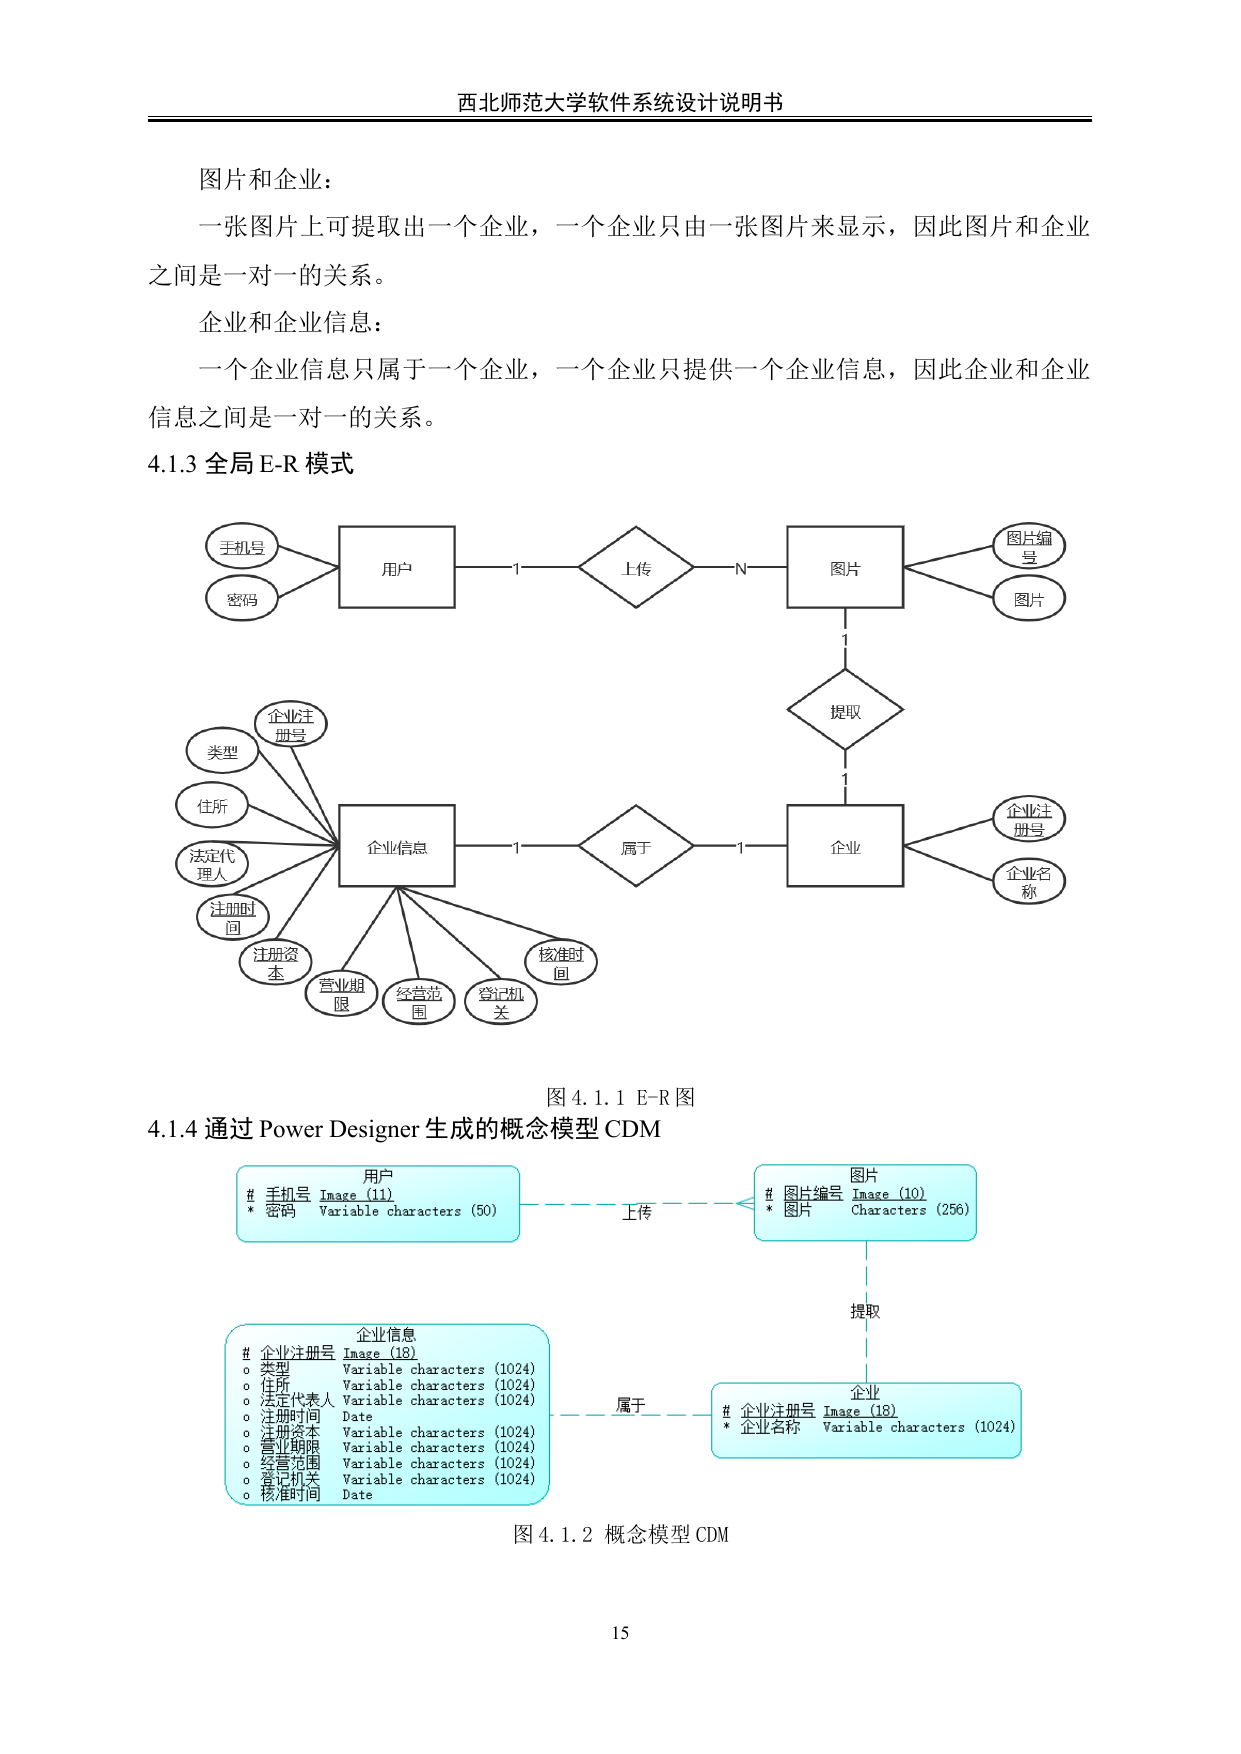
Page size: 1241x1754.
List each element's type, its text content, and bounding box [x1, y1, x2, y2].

text 企业和企业信息： [148, 304, 1092, 337]
text 图4.1.2 概念模型CDM [148, 1517, 1092, 1549]
text 一个企业信息只属于一个企业，一个企业只提供一个企业信息，因此企业和企业信息之间是一对一的关系。 [148, 351, 1092, 432]
text 一张图片上可提取出一个企业，一个企业只由一张图片来显示，因此图片和企业之间是一对一的关系。 [148, 209, 1092, 290]
text 图片和企业： [148, 162, 1092, 194]
text 图4.1.1 E-R图 [148, 1079, 1092, 1112]
picture [147, 494, 1093, 1052]
subtitle 4.1.3 全局E-R模式 [148, 447, 1092, 479]
subtitle 4.1.4 通过Power Designer生成的概念模型CDM [148, 1112, 1092, 1144]
picture [215, 1159, 1026, 1512]
